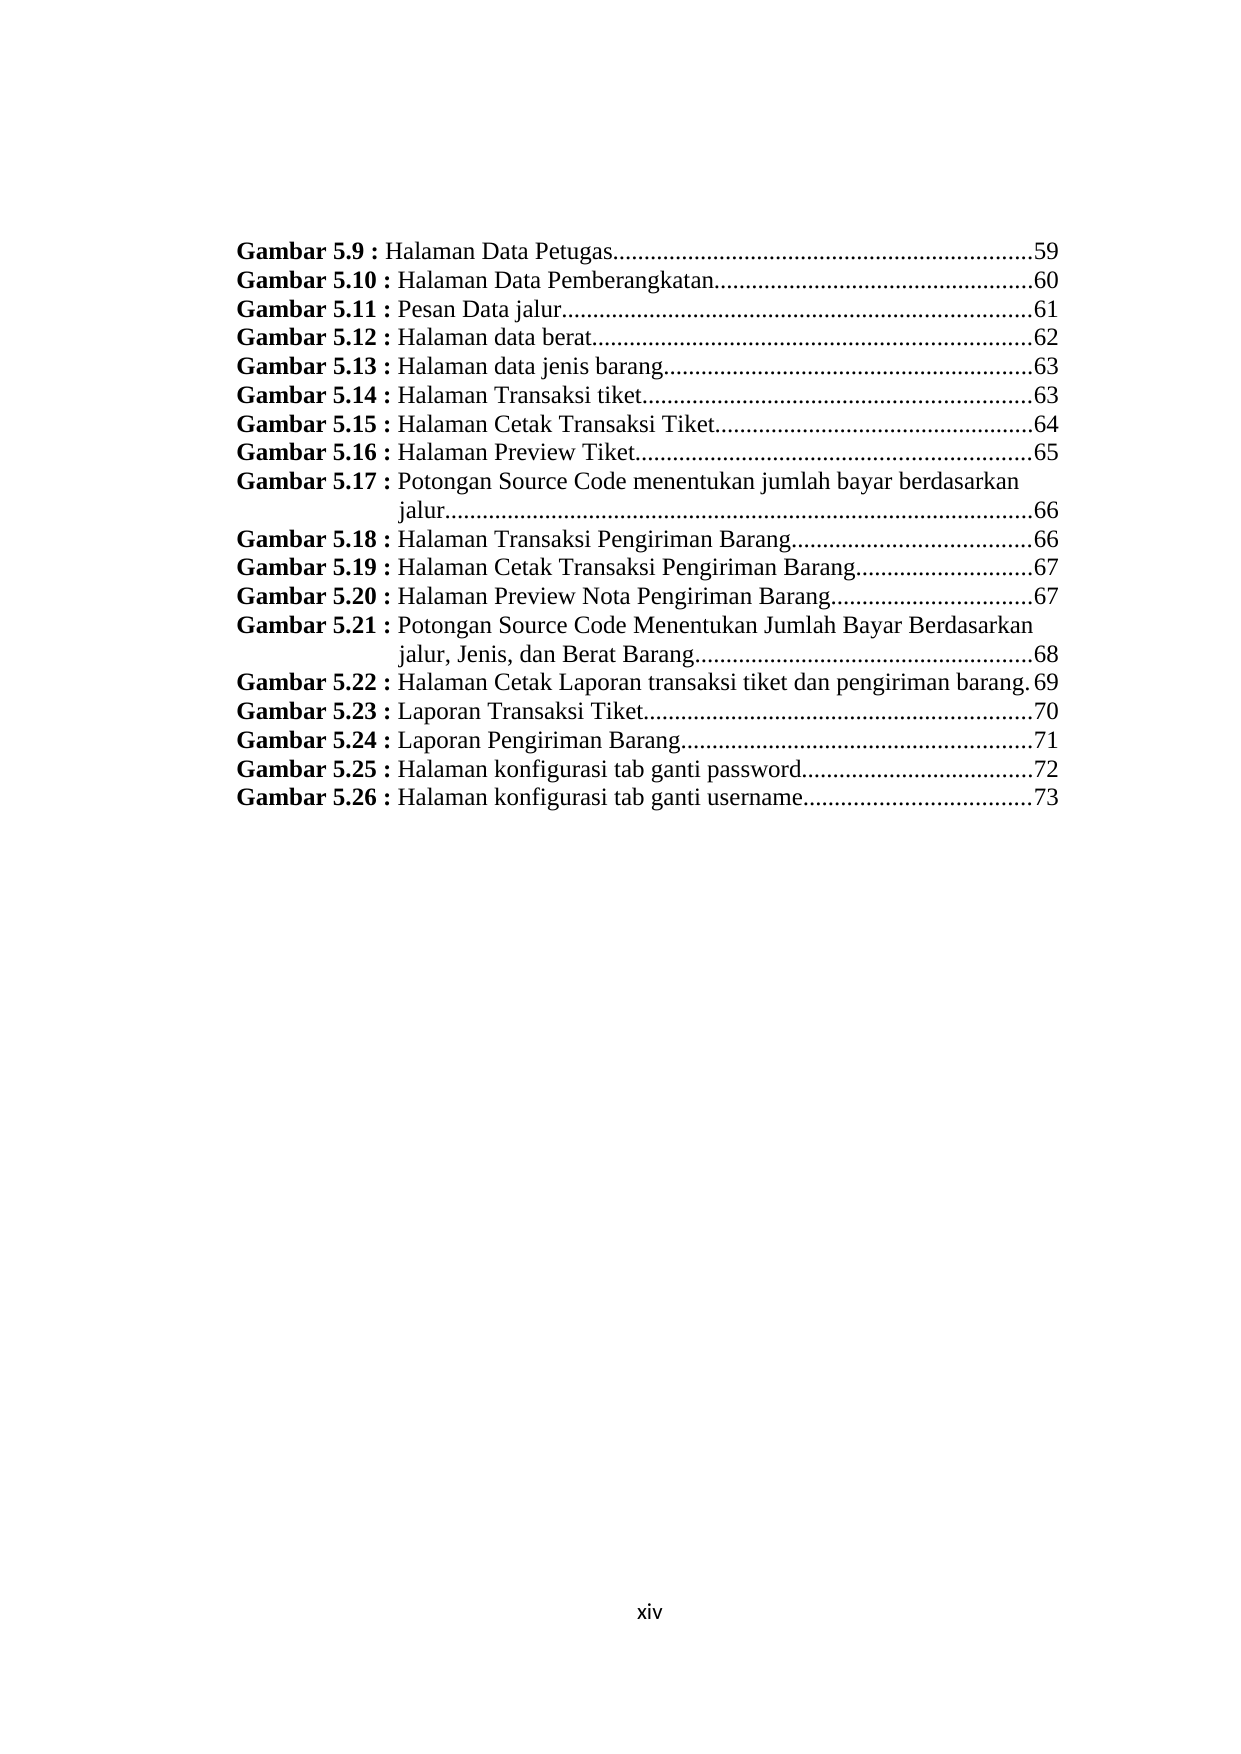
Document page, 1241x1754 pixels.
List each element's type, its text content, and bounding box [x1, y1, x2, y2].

text Gambar 5.11 : Pesan Data jalur 61 [236, 294, 1063, 322]
text Gambar 5.18 : Halaman Transaksi Pengiriman Barang 66 [236, 524, 1063, 552]
text Gambar 5.16 : Halaman Preview Tiket 65 [236, 437, 1063, 466]
text Gambar 5.17 : Potongan Source Code menentukan jumlah bayar berdasarkan jalur 66 [236, 466, 1063, 524]
text Gambar 5.12 : Halaman data berat 62 [236, 322, 1063, 351]
text Gambar 5.9 : Halaman Data Petugas 59 [236, 236, 1063, 265]
text Gambar 5.22 : Halaman Cetak Laporan transaksi tiket dan pengiriman barang 69 [236, 667, 1063, 696]
text Gambar 5.14 : Halaman Transaksi tiket 63 [236, 380, 1063, 409]
text Gambar 5.15 : Halaman Cetak Transaksi Tiket 64 [236, 409, 1063, 437]
text Gambar 5.26 : Halaman konfigurasi tab ganti username 73 [236, 782, 1063, 811]
text Gambar 5.19 : Halaman Cetak Transaksi Pengiriman Barang 67 [236, 552, 1063, 581]
text Gambar 5.23 : Laporan Transaksi Tiket 70 [236, 696, 1063, 725]
text Gambar 5.25 : Halaman konfigurasi tab ganti password 72 [236, 754, 1063, 782]
text Gambar 5.13 : Halaman data jenis barang 63 [236, 351, 1063, 380]
text Gambar 5.10 : Halaman Data Pemberangkatan 60 [236, 265, 1063, 294]
text Gambar 5.20 : Halaman Preview Nota Pengiriman Barang 67 [236, 581, 1063, 610]
text Gambar 5.24 : Laporan Pengiriman Barang 71 [236, 725, 1063, 754]
text Gambar 5.21 : Potongan Source Code Menentukan Jumlah Bayar Berdasarkan jalur, Jenis, dan Berat Barang 68 [236, 610, 1063, 667]
